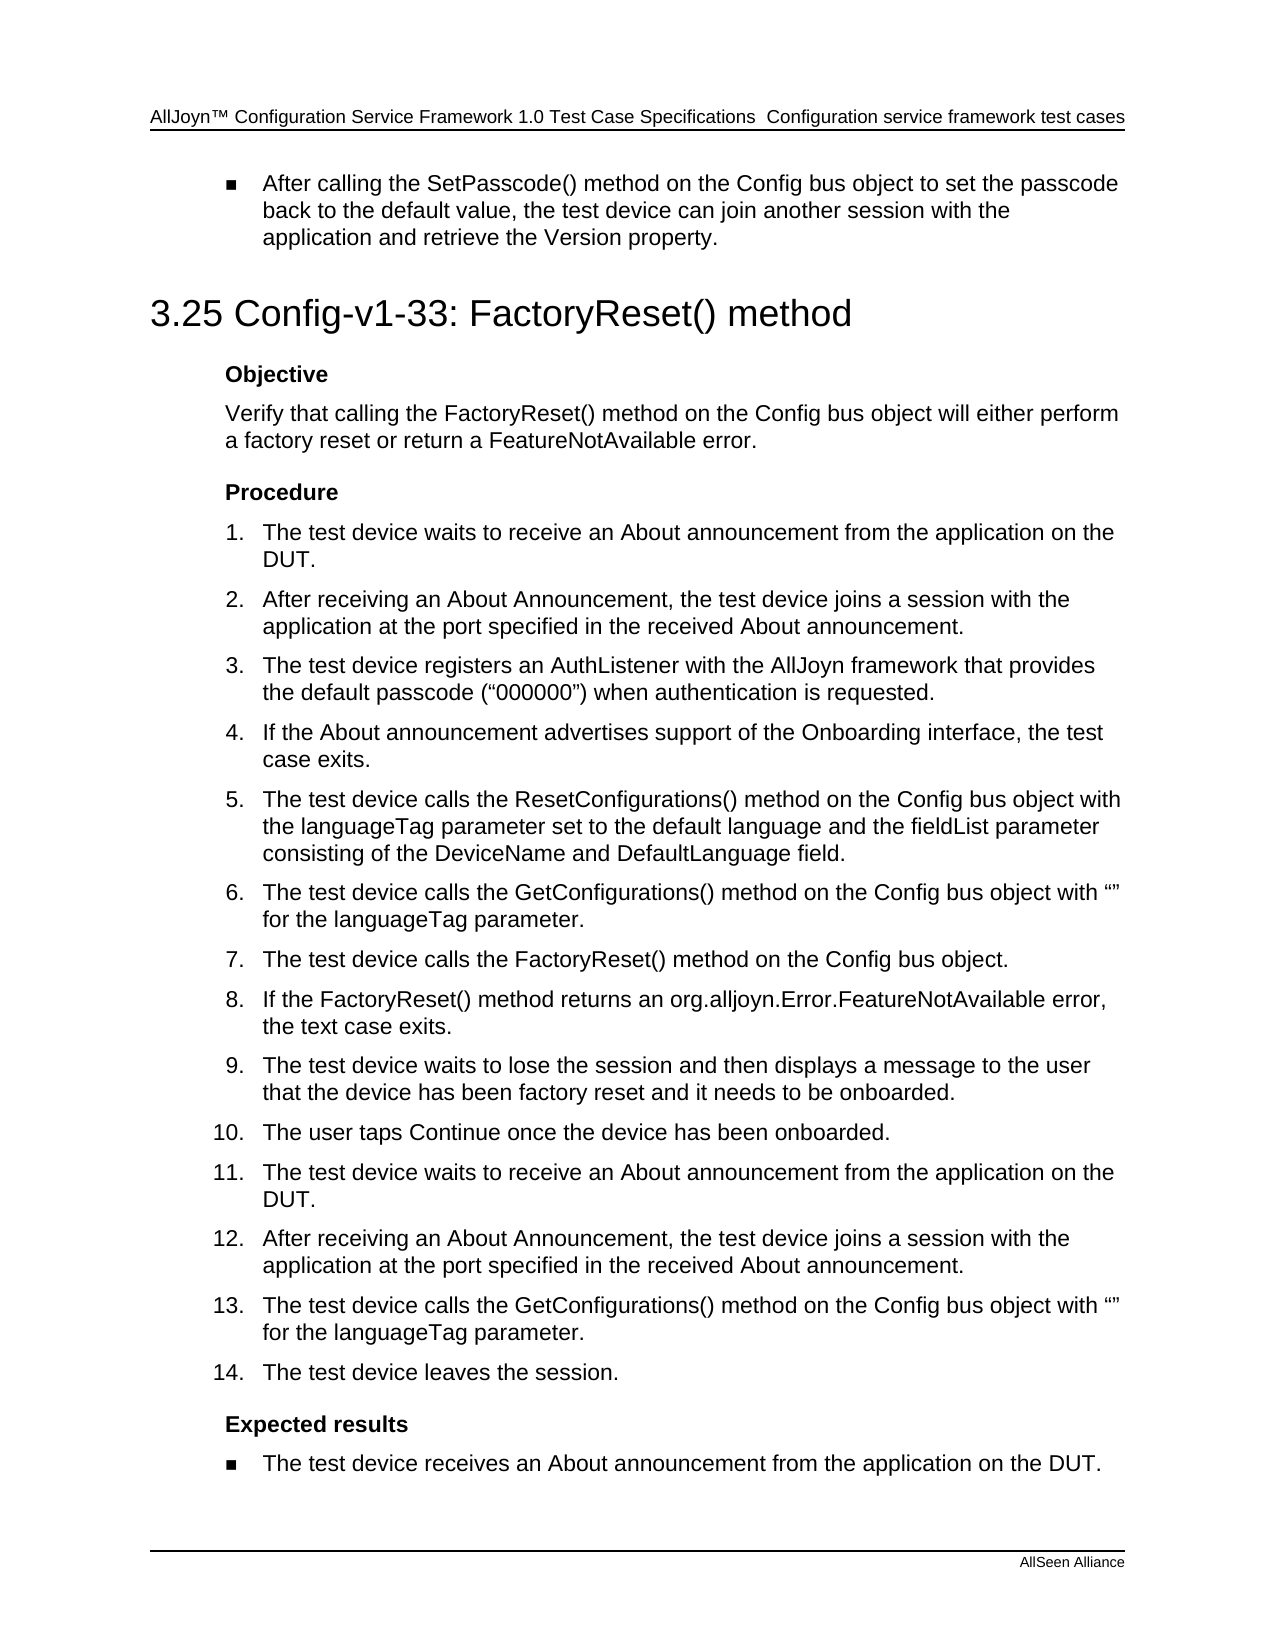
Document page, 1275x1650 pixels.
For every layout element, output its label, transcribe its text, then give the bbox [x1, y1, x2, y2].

list After receiving an About Announcement, the test device joins a session with the application at the port specified in the received About announcement. [244, 585, 1125, 639]
list The test device registers an AuthListener with the AllJoyn framework that provides the default passcode (“000000”) when authentication is requested. [244, 651, 1125, 706]
text Expected results [225, 1410, 1125, 1437]
list The test device calls the ResetConfigurations() method on the Config bus object with the languageTag parameter set to the default language and the fieldList parameter consisting of the DeviceName and DefaultLanguage field. [244, 785, 1125, 866]
text Objective [225, 360, 1125, 387]
list If the About announcement advertises support of the Onboarding interface, the test case exits. [244, 718, 1125, 772]
list If the FactoryReset() method returns an org.alljoyn.Error.FeatureNotAvailable error, the text case exits. [244, 985, 1125, 1039]
list The test device receives an About announcement from the application on the DUT. [225, 1449, 1125, 1476]
list After calling the SetPasscode() method on the Config bus object to set the passcode back to the default value, the test device can join another session with the application and retrieve the Version property. [225, 169, 1125, 250]
list The test device leaves the session. [244, 1358, 1125, 1385]
list The test device waits to receive an About announcement from the application on the DUT. [244, 1158, 1125, 1212]
list The user taps Continue once the device has been onboarded. [244, 1118, 1125, 1145]
list The test device waits to lose the session and then displays a message to the user that the device has been factory reset and it needs to be onboarded. [244, 1051, 1125, 1106]
text Verify that calling the FactoryReset() method on the Config bus object will either perform a factory reset or return a FeatureNotAvailable error. [225, 399, 1125, 453]
list The test device calls the GetConfigurations() method on the Config bus object with “” for the languageTag parameter. [244, 878, 1125, 933]
list After receiving an About Announcement, the test device joins a session with the application at the port specified in the received About announcement. [244, 1224, 1125, 1278]
list The test device calls the FactoryReset() method on the Config bus object. [244, 945, 1125, 972]
list The test device calls the GetConfigurations() method on the Config bus object with “” for the languageTag parameter. [244, 1291, 1125, 1345]
list The test device waits to receive an About announcement from the application on the DUT. [244, 518, 1125, 572]
text Procedure [225, 478, 1125, 506]
subtitle Config-v1-33: FactoryReset() method [150, 292, 1125, 335]
